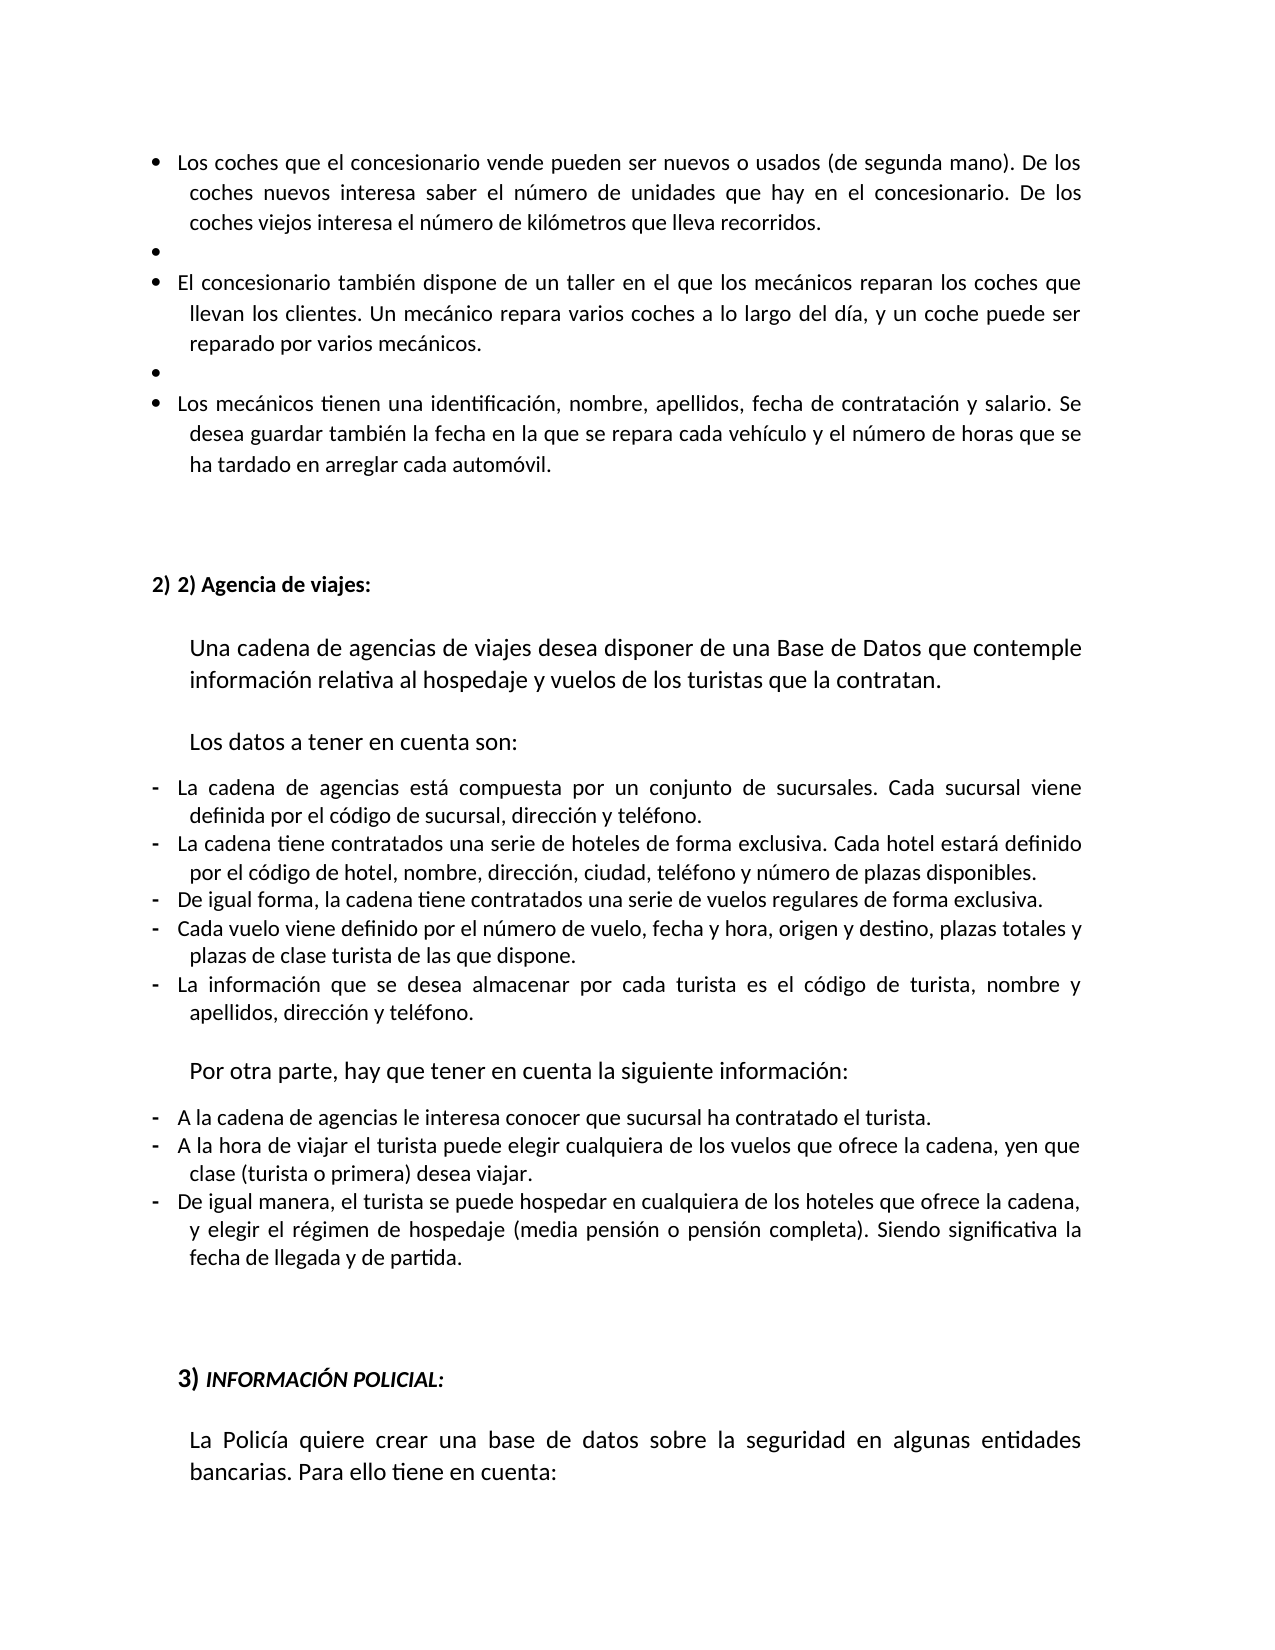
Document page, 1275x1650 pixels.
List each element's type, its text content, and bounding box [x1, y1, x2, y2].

text Una cadena de agencias de viajes desea disponer de una Base de Datos que contemple información relativa al hospedaje y vuelos de los turistas que la contratan. [189, 632, 1083, 695]
list La cadena de agencias está compuesta por un conjunto de sucursales. Cada sucursal viene definida por el código de sucursal, dirección y teléfono. [152, 773, 1083, 829]
list Los mecánicos tienen una identificación, nombre, apellidos, fecha de contratación y salario. Se desea guardar también la fecha en la que se repara cada vehículo y el número de horas que se ha tardado en arreglar cada automóvil. [152, 389, 1083, 478]
text La Policía quiere crear una base de datos sobre la seguridad en algunas entidades bancarias. Para ello tiene en cuenta: [189, 1424, 1083, 1487]
text Los datos a tener en cuenta son: [189, 726, 1083, 756]
subtitle 3) INFORMACIÓN POLICIAL: [177, 1362, 1098, 1394]
list 2) Agencia de viajes: [152, 571, 1083, 598]
list A la cadena de agencias le interesa conocer que sucursal ha contratado el turista. [152, 1103, 1083, 1131]
list La información que se desea almacenar por cada turista es el código de turista, nombre y apellidos, dirección y teléfono. [152, 970, 1083, 1026]
list A la hora de viajar el turista puede elegir cualquiera de los vuelos que ofrece la cadena, yen que clase (turista o primera) desea viajar. [152, 1131, 1083, 1187]
list La cadena tiene contratados una serie de hoteles de forma exclusiva. Cada hotel estará definido por el código de hotel, nombre, dirección, ciudad, teléfono y número de plazas disponibles. [152, 829, 1083, 886]
list De igual forma, la cadena tiene contratados una serie de vuelos regulares de forma exclusiva. [152, 886, 1083, 914]
list De igual manera, el turista se puede hospedar en cualquiera de los hoteles que ofrece la cadena, y elegir el régimen de hospedaje (media pensión o pensión completa). Siendo significativa la fecha de llegada y de partida. [152, 1187, 1083, 1271]
text Por otra parte, hay que tener en cuenta la siguiente información: [189, 1055, 1083, 1085]
list Cada vuelo viene definido por el número de vuelo, fecha y hora, origen y destino, plazas totales y plazas de clase turista de las que dispone. [152, 914, 1083, 970]
list El concesionario también dispone de un taller en el que los mecánicos reparan los coches que llevan los clientes. Un mecánico repara varios coches a lo largo del día, y un coche puede ser reparado por varios mecánicos. [152, 268, 1083, 357]
list Los coches que el concesionario vende pueden ser nuevos o usados (de segunda mano). De los coches nuevos interesa saber el número de unidades que hay en el concesionario. De los coches viejos interesa el número de kilómetros que lleva recorridos. [152, 148, 1083, 236]
